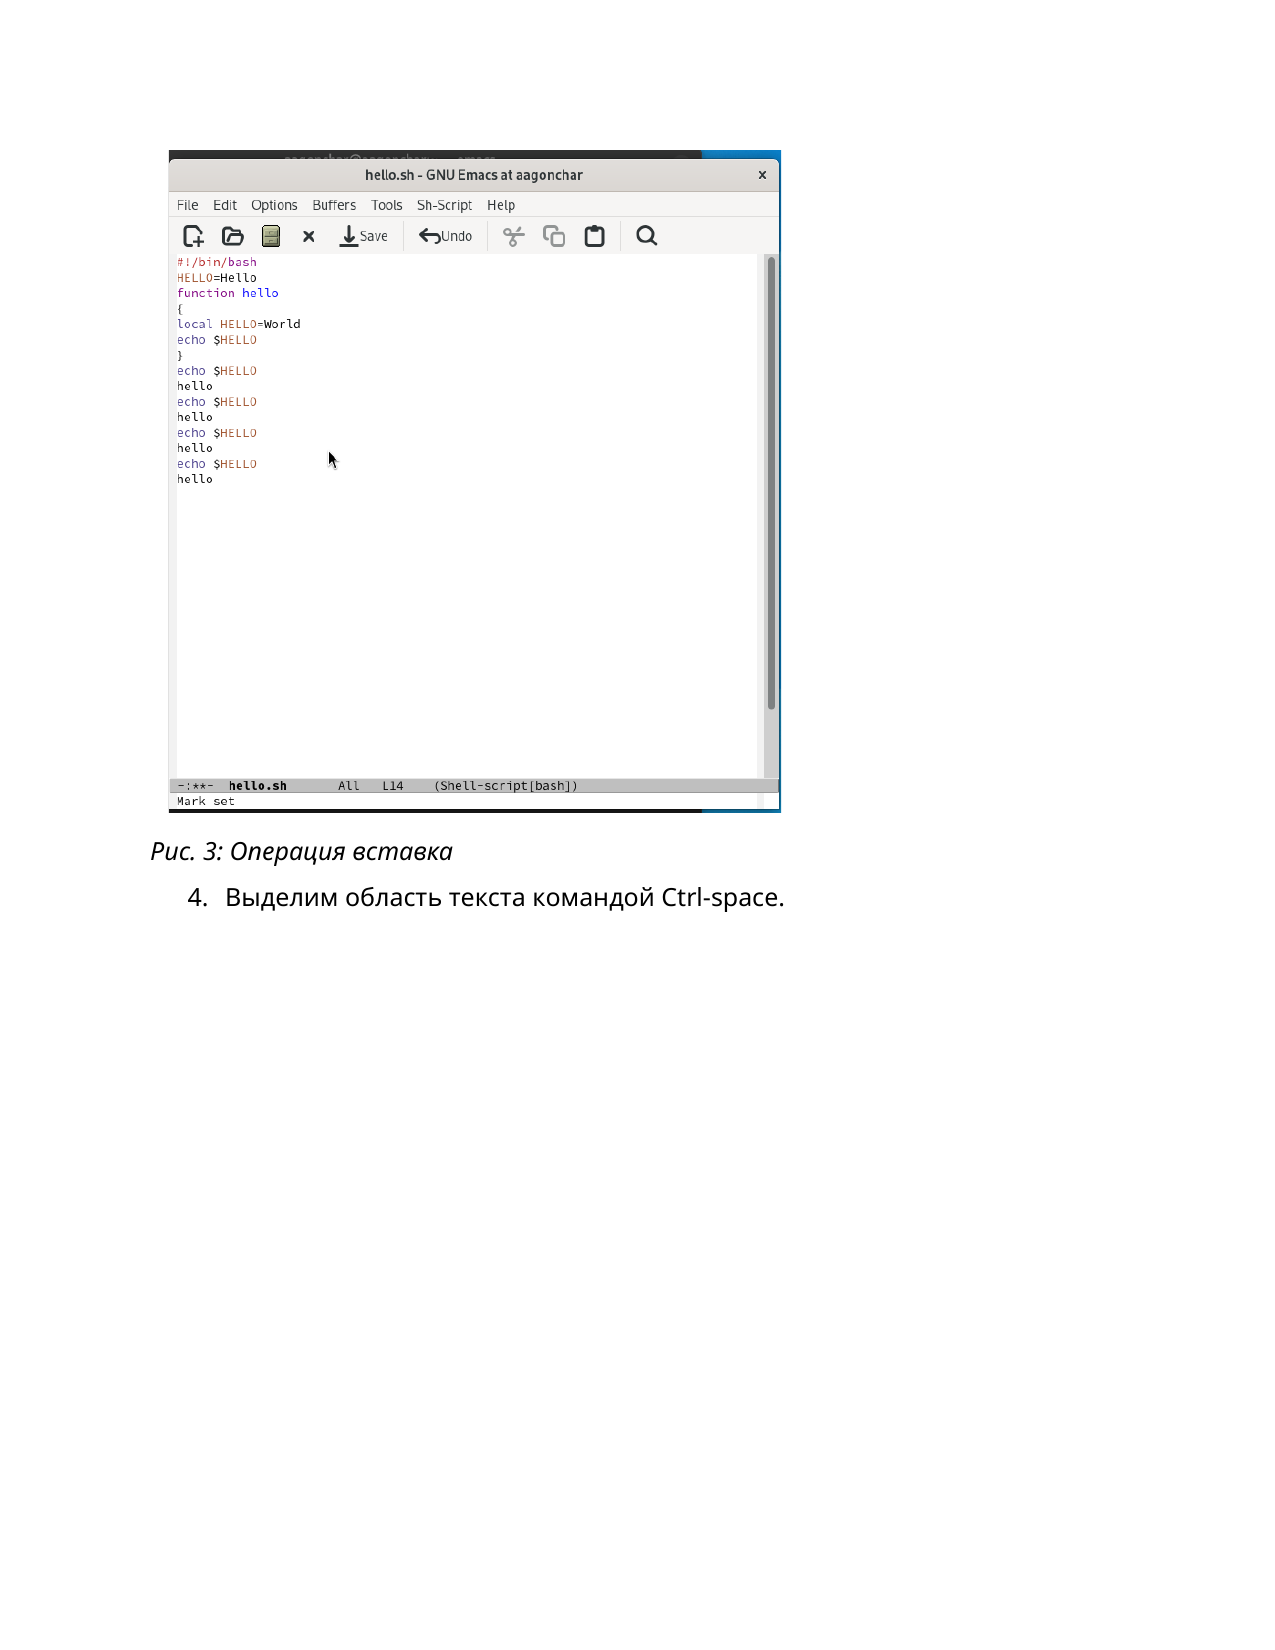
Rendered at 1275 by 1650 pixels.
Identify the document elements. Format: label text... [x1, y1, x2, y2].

list Выделим область текста командой Ctrl-space. [187, 880, 1125, 914]
text Рис. 3: Операция вставка [150, 833, 1125, 867]
picture [168, 150, 782, 813]
